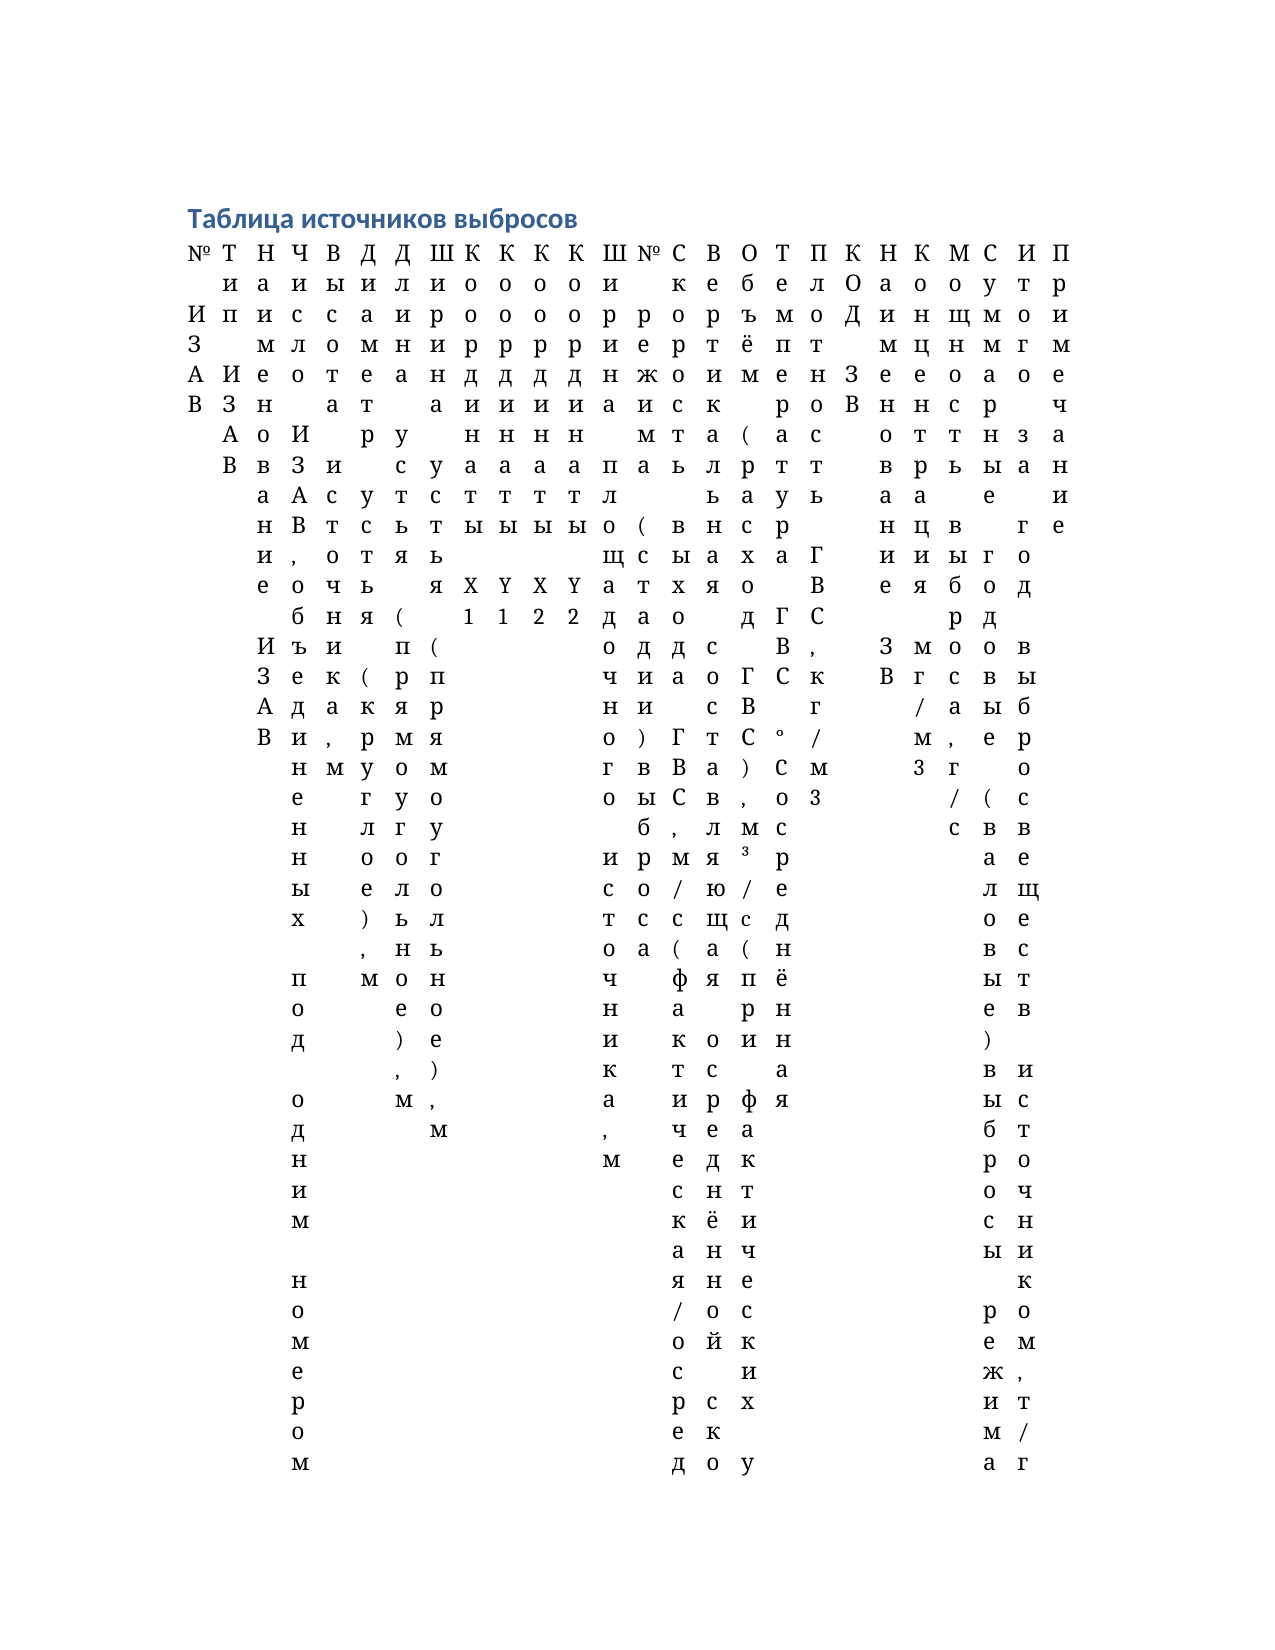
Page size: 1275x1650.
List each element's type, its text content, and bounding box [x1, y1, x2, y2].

table_header Координаты Y2 [557, 241, 591, 1476]
table_header Наименование ЗВ [868, 241, 902, 1476]
table_header Тип ИЗАВ [211, 241, 245, 1476]
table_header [695, 241, 729, 1476]
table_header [799, 241, 833, 1476]
subtitle Таблица источников выбросов [187, 200, 1087, 236]
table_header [384, 241, 418, 1476]
table_header Координаты X2 [522, 241, 557, 1476]
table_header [660, 241, 695, 1476]
table_header КОД ЗВ [833, 241, 868, 1476]
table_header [764, 241, 799, 1476]
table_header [591, 241, 626, 1476]
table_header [730, 241, 764, 1476]
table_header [972, 241, 1006, 1476]
table_header Координаты Y1 [488, 241, 522, 1476]
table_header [1006, 241, 1041, 1476]
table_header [937, 241, 972, 1476]
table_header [418, 241, 453, 1476]
table_header Концентрация мг/м3 [903, 241, 937, 1476]
table_header Высота источника, м [315, 241, 349, 1476]
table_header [349, 241, 384, 1476]
table_header Наименование ИЗАВ [245, 241, 280, 1476]
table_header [280, 241, 314, 1476]
table_header Координаты X1 [453, 241, 487, 1476]
table_header Примечание [1041, 241, 1075, 1476]
table_header № ИЗАВ [176, 241, 211, 1476]
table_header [626, 241, 660, 1476]
